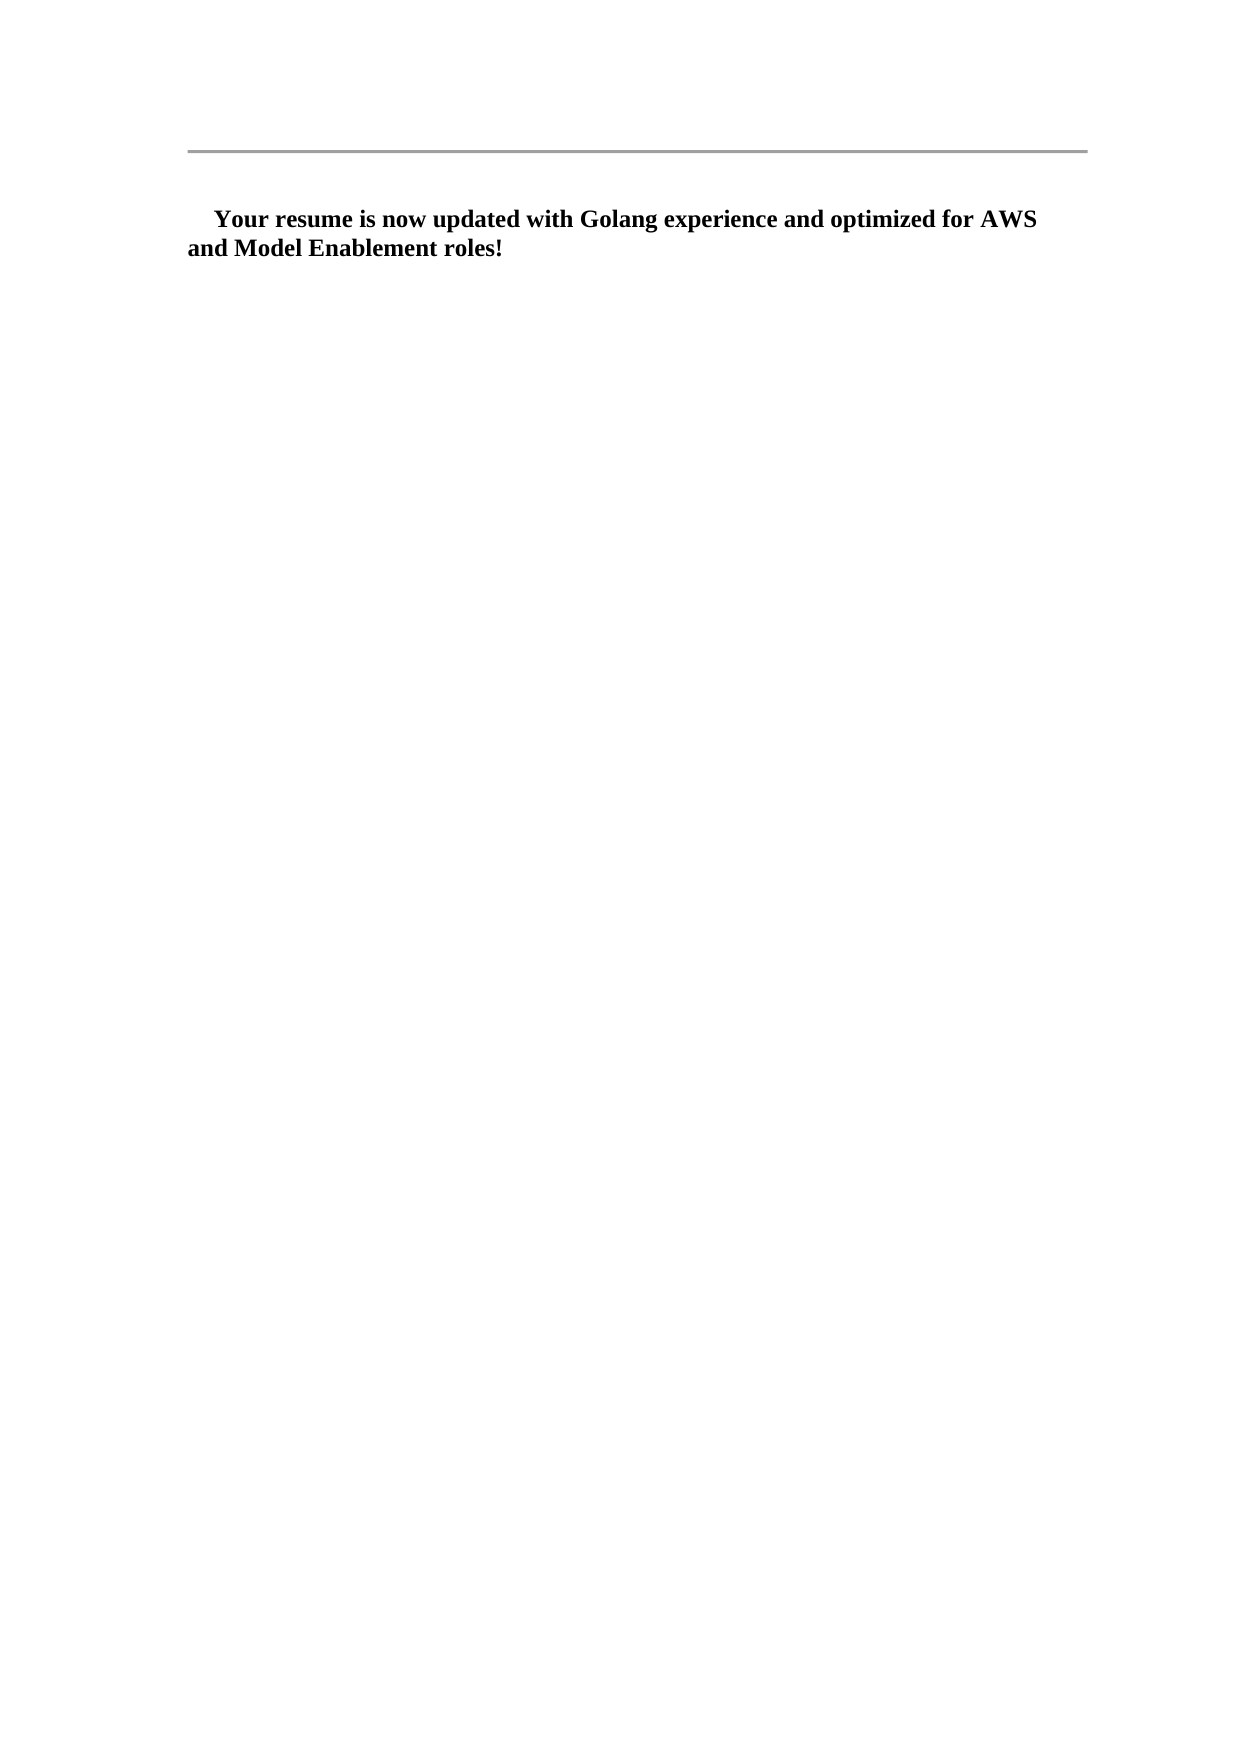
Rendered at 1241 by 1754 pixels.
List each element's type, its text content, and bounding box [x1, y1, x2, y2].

text ✅ Your resume is now updated with Golang experience and optimized for AWS and Model Enablement roles! 🚀 [187, 204, 1053, 262]
